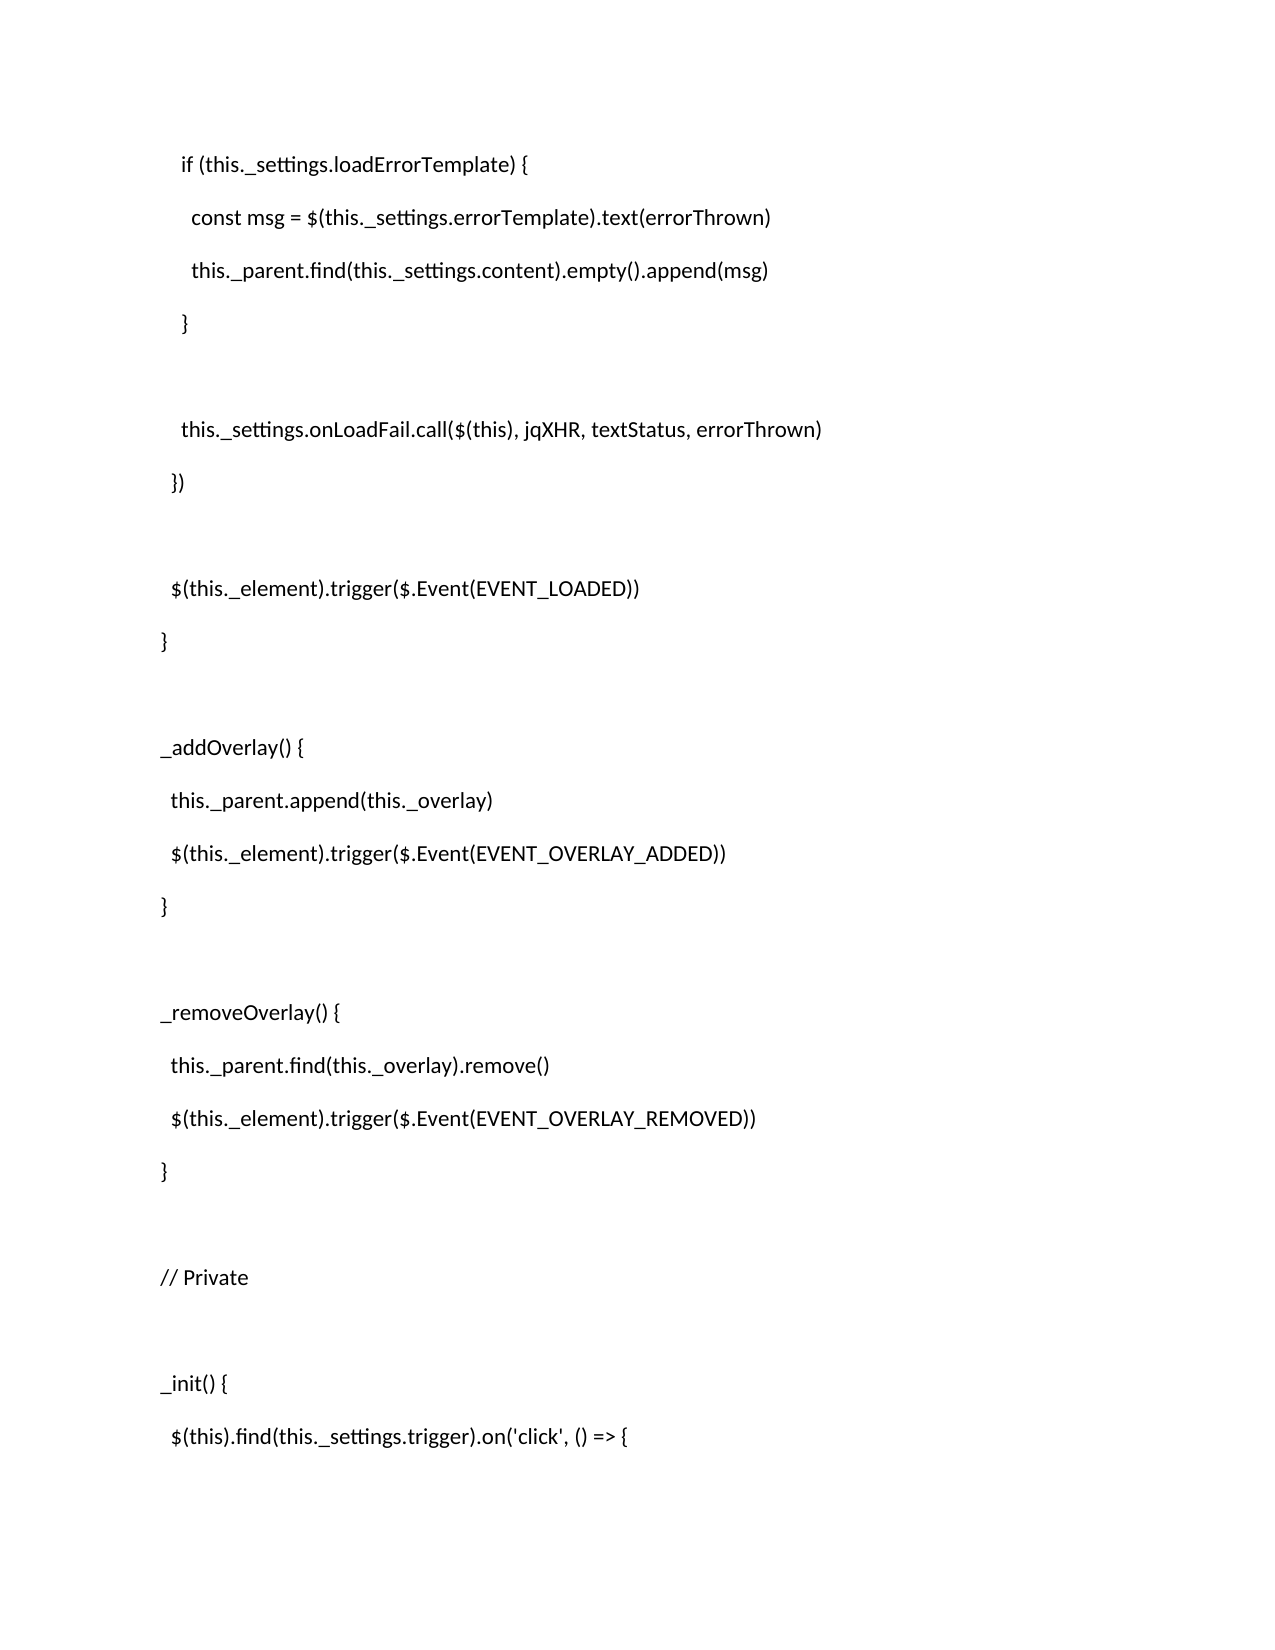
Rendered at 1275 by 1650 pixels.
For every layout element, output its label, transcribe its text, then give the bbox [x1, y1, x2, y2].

text $(this._element).trigger($.Event(EVENT_OVERLAY_REMOVED)) [150, 1104, 1125, 1132]
text } [150, 892, 1125, 920]
text if (this._settings.loadErrorTemplate) { [150, 150, 1125, 178]
text const msg = $(this._settings.errorTemplate).text(errorThrown) [150, 203, 1125, 231]
text } [150, 627, 1125, 655]
text $(this).find(this._settings.trigger).on('click', () => { [150, 1422, 1125, 1451]
text _addOverlay() { [150, 733, 1125, 761]
text // Private [150, 1263, 1125, 1291]
text } [150, 309, 1125, 337]
text this._parent.append(this._overlay) [150, 786, 1125, 814]
text _removeOverlay() { [150, 998, 1125, 1026]
text this._settings.onLoadFail.call($(this), jqXHR, textStatus, errorThrown) [150, 415, 1125, 443]
text this._parent.find(this._overlay).remove() [150, 1051, 1125, 1079]
text $(this._element).trigger($.Event(EVENT_OVERLAY_ADDED)) [150, 839, 1125, 867]
text } [150, 1157, 1125, 1185]
text $(this._element).trigger($.Event(EVENT_LOADED)) [150, 574, 1125, 602]
text _init() { [150, 1369, 1125, 1397]
text this._parent.find(this._settings.content).empty().append(msg) [150, 256, 1125, 284]
text }) [150, 468, 1125, 496]
